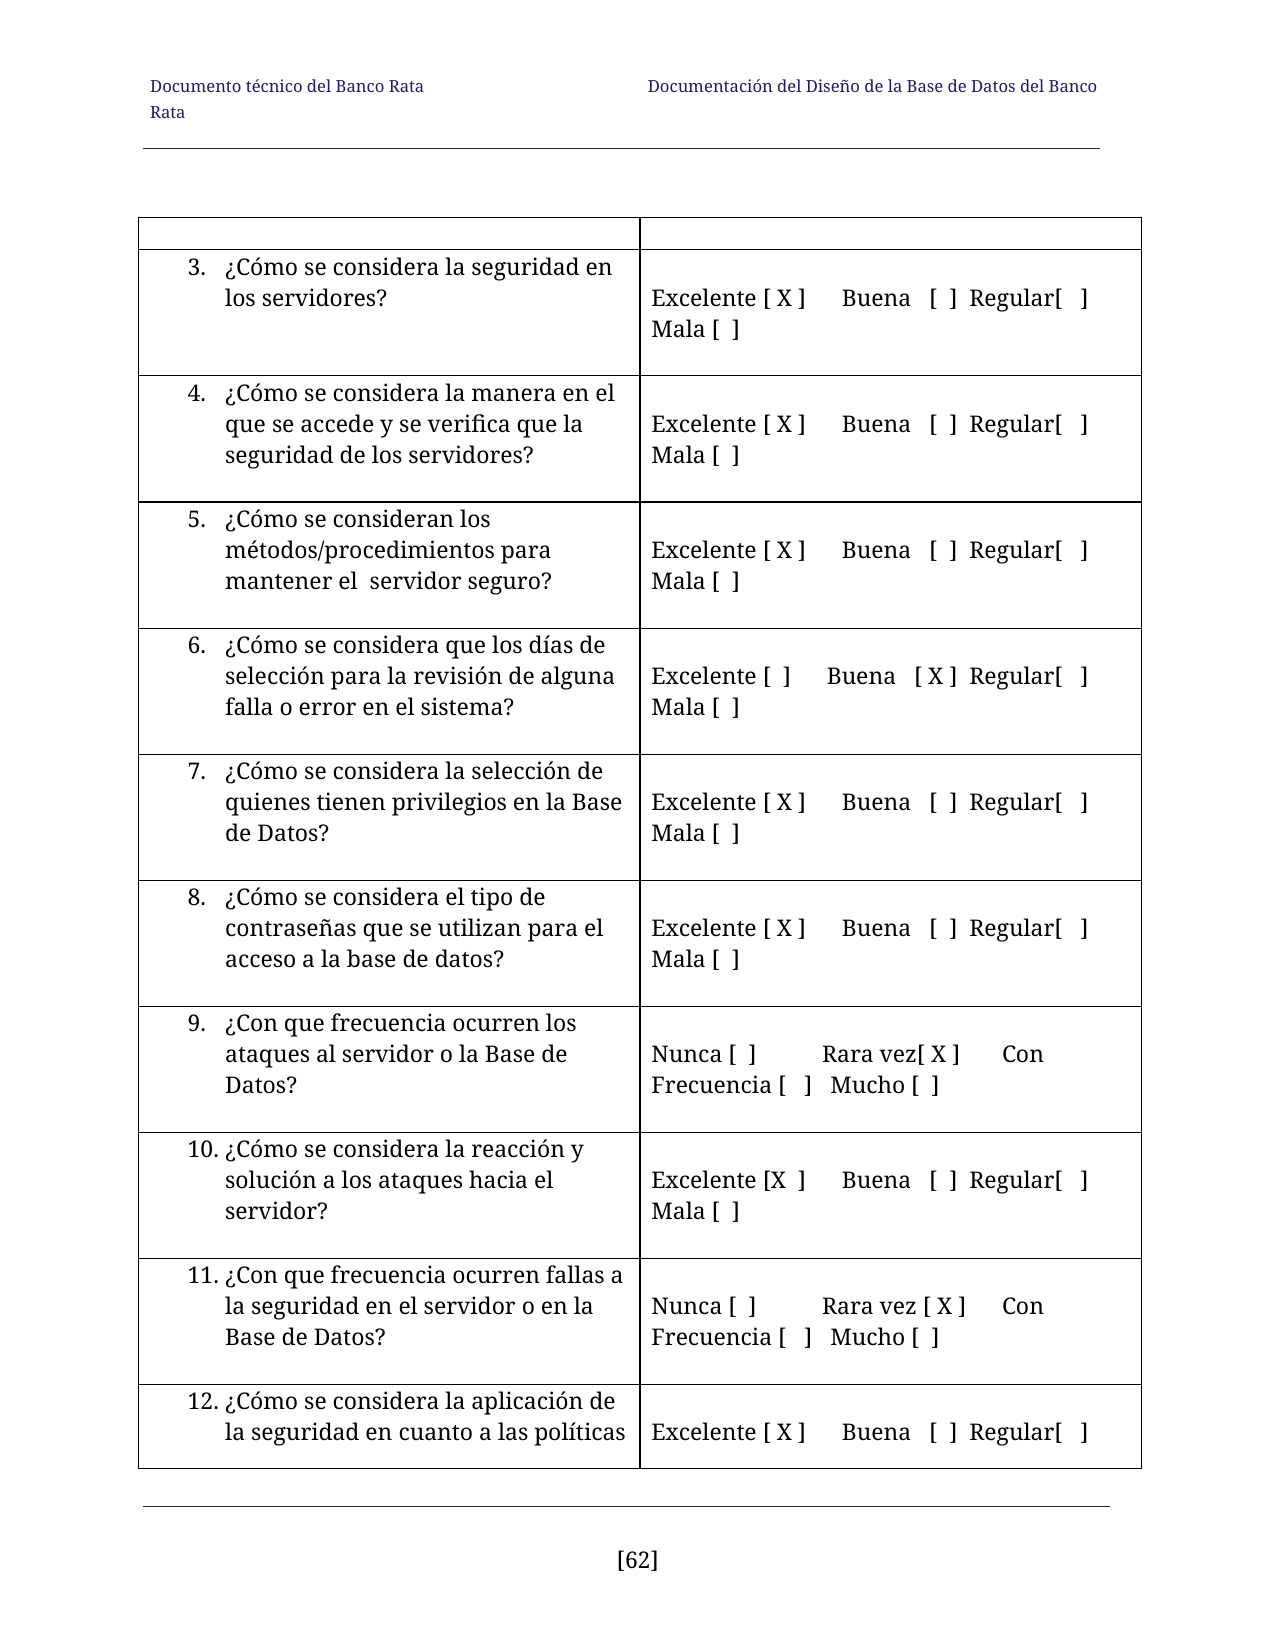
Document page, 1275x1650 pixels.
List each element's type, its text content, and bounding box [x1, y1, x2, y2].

table_cell Nunca [ ] Rara vez [ X ] Con Frecuencia [ ] Mucho [ ] [641, 1259, 1141, 1384]
table_cell ¿Cómo se considera el tipo de contraseñas que se utilizan para el acceso a la base de datos? [139, 881, 639, 1006]
table_cell ¿Cómo se considera la manera en el que se accede y se verifica que la seguridad de los servidores? [139, 376, 639, 501]
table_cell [641, 1385, 1141, 1467]
table_cell Excelente [ X ] Buena [ ] Regular[ ] Mala [ ] [641, 503, 1141, 627]
table_cell ¿Cómo se consideran los métodos/procedimientos para mantener el servidor seguro? [139, 503, 639, 627]
table_cell Excelente [ X ] Buena [ ] Regular[ ] Mala [ ] [641, 881, 1141, 1006]
table_cell ¿Cómo se considera que los días de selección para la revisión de alguna falla o error en el sistema? [139, 629, 639, 753]
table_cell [641, 250, 1141, 375]
table_cell ¿Cómo se considera la selección de quienes tienen privilegios en la Base de Datos? [139, 755, 639, 879]
table_cell Excelente [ ] Buena [ X ] Regular[ ] Mala [ ] [641, 629, 1141, 753]
table_cell Excelente [ X ] Buena [ ] Regular[ ] Mala [ ] [641, 755, 1141, 879]
table_cell Excelente [ X ] Buena [ ] Regular[ ] Mala [ ] [641, 376, 1141, 501]
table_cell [641, 218, 1141, 249]
table_cell ¿Cómo se considera la reacción y solución a los ataques hacia el servidor? [139, 1133, 639, 1258]
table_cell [139, 218, 639, 249]
table_cell ¿Con que frecuencia ocurren los ataques al servidor o la Base de Datos? [139, 1007, 639, 1132]
table_cell ¿Con que frecuencia ocurren fallas a la seguridad en el servidor o en la Base de Datos? [139, 1259, 639, 1384]
table_cell ¿Cómo se considera la seguridad en los servidores? [139, 250, 639, 375]
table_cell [139, 1385, 639, 1467]
table_cell Nunca [ ] Rara vez[ X ] Con Frecuencia [ ] Mucho [ ] [641, 1007, 1141, 1132]
table_cell Excelente [X ] Buena [ ] Regular[ ] Mala [ ] [641, 1133, 1141, 1258]
